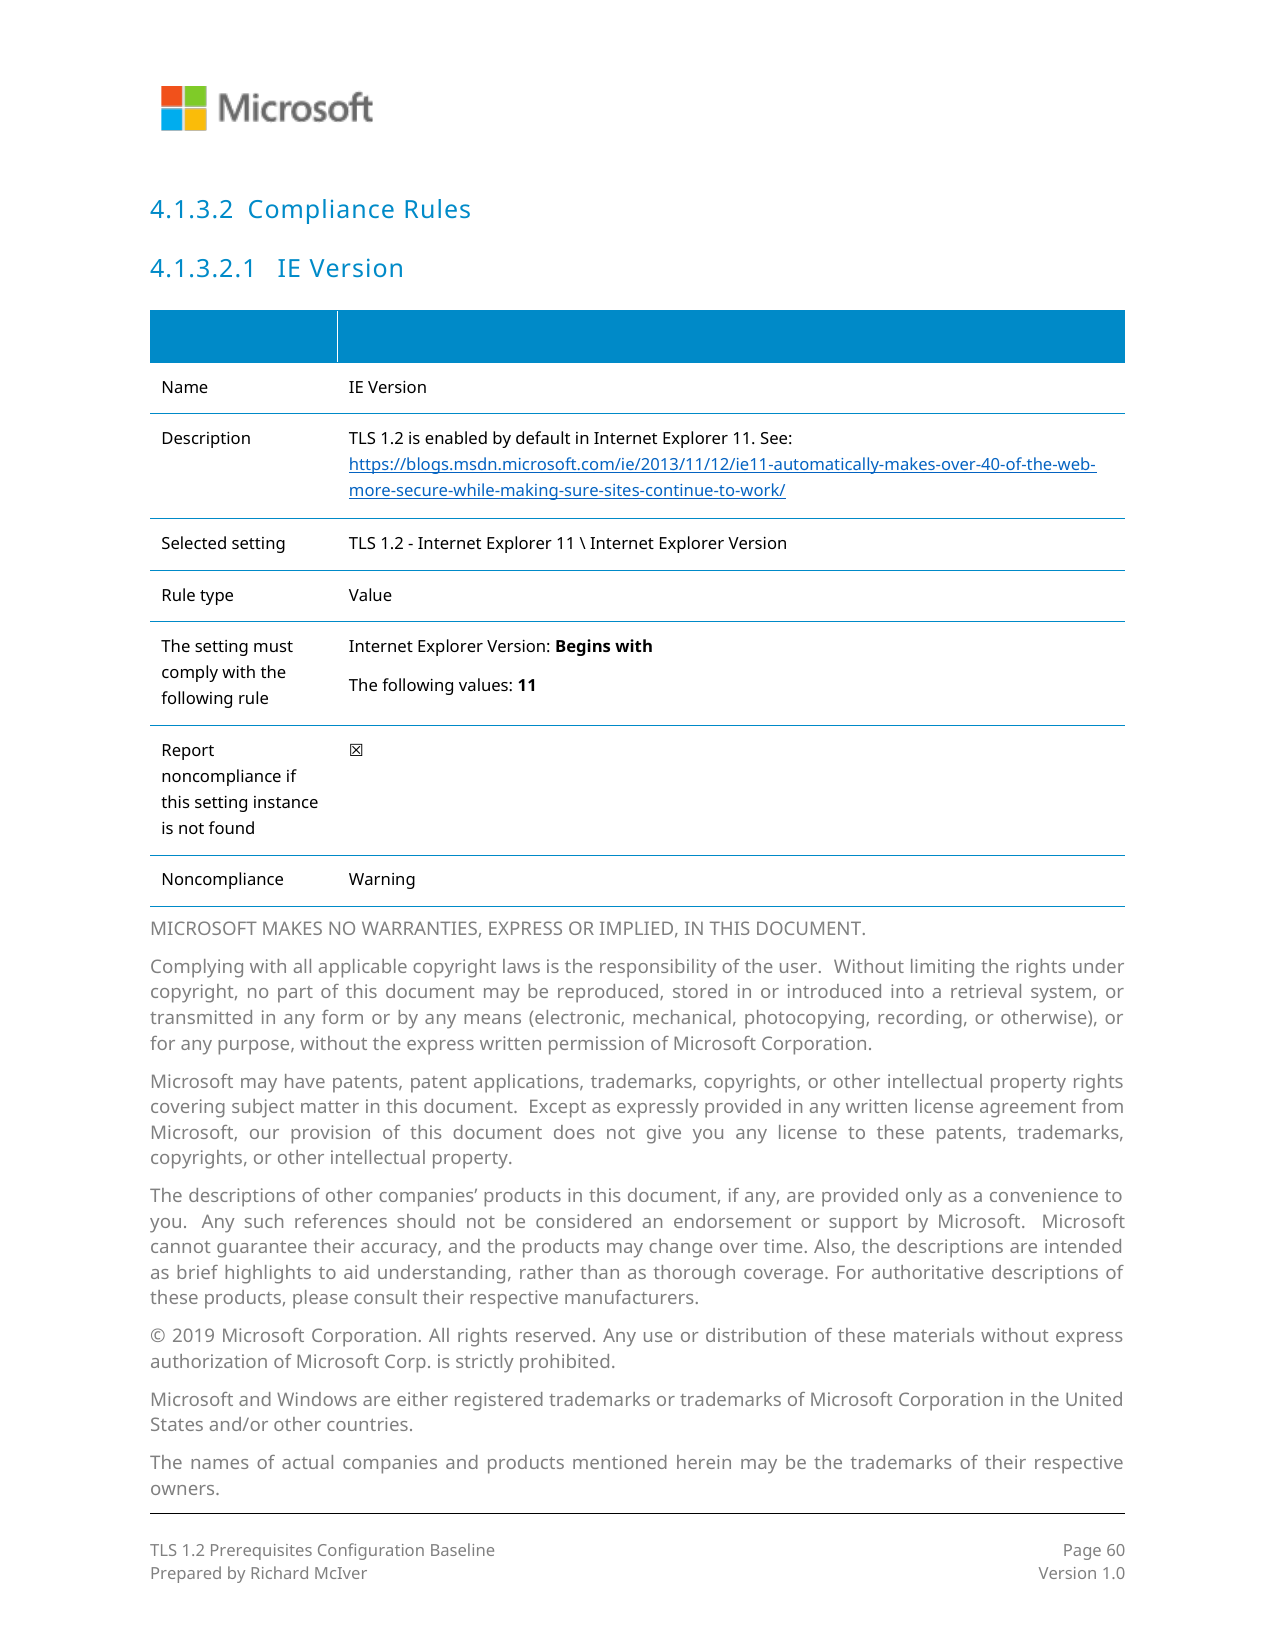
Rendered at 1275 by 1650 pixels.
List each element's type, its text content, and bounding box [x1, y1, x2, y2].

table_cell IE Version [338, 363, 1125, 413]
table_cell Warning [338, 856, 1125, 906]
table_cell TLS 1.2 - Internet Explorer 11 \ Internet Explorer Version [338, 519, 1125, 569]
table_header [338, 311, 1125, 362]
subtitle IE Version [150, 251, 1125, 285]
table_cell The setting must comply with the following rule [150, 622, 337, 725]
table_cell TLS 1.2 is enabled by default in Internet Explorer 11. See: https://blogs.msdn.microsoft.com/ie/2013/11/12/ie11-automatically-makes-over-40-of-the-web-more-secure-while-making-sure-sites-continue-to-work/ [338, 414, 1125, 518]
table_cell Report noncompliance if this setting instance is not found [150, 726, 337, 854]
table_cell Noncompliance severity for reports [150, 856, 337, 906]
table_cell Rule type [150, 571, 337, 621]
subtitle Compliance Rules [150, 192, 1125, 226]
picture [161, 86, 374, 132]
table_header [150, 311, 337, 362]
table_cell Description [150, 414, 337, 518]
table_cell Value [338, 571, 1125, 621]
table_cell Selected setting [150, 519, 337, 569]
table_cell Name [150, 363, 337, 413]
table_cell Internet Explorer Version: Begins with The following values: 11 [338, 622, 1125, 725]
